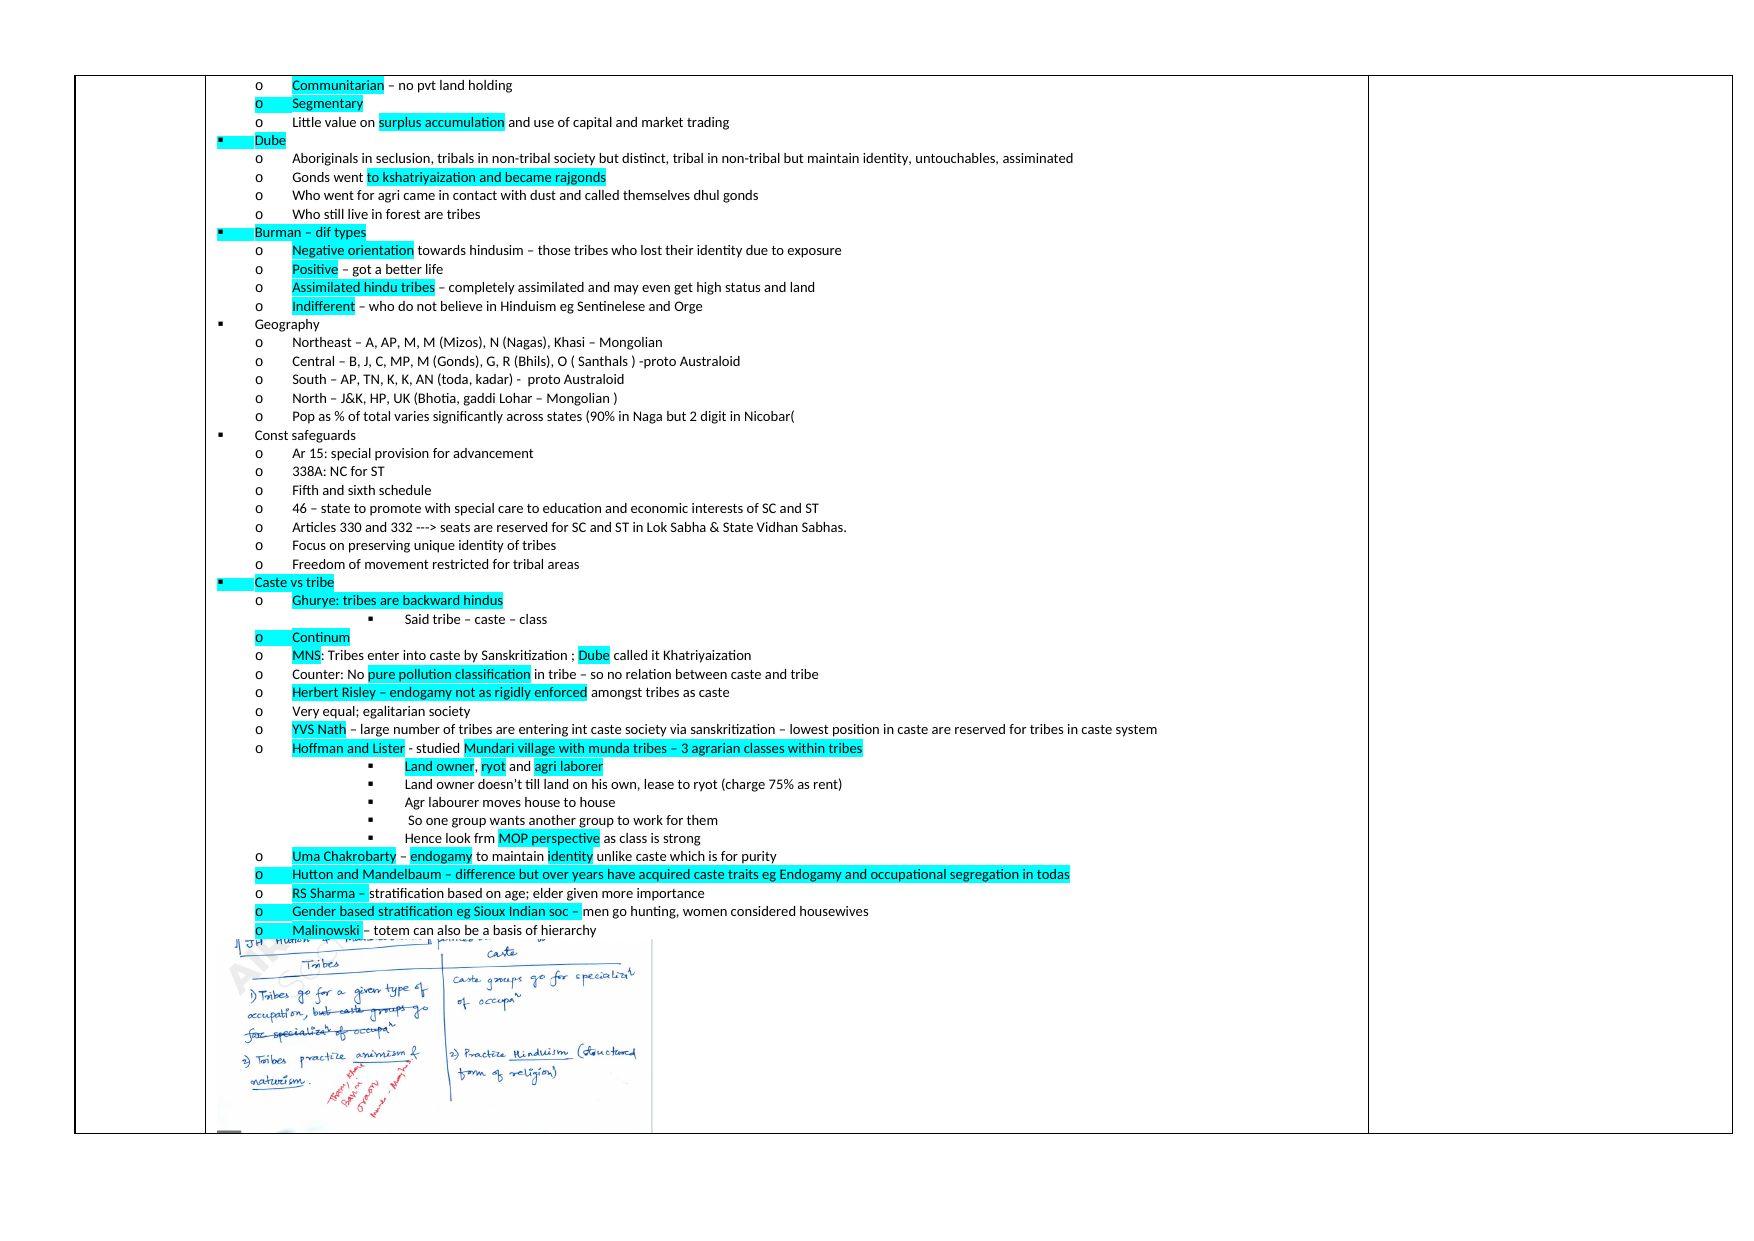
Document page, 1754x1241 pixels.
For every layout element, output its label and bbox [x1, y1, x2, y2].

picture [217, 939, 653, 1133]
table_cell [206, 76, 1368, 1132]
table_cell [76, 76, 205, 1132]
table_cell [1369, 76, 1732, 1132]
